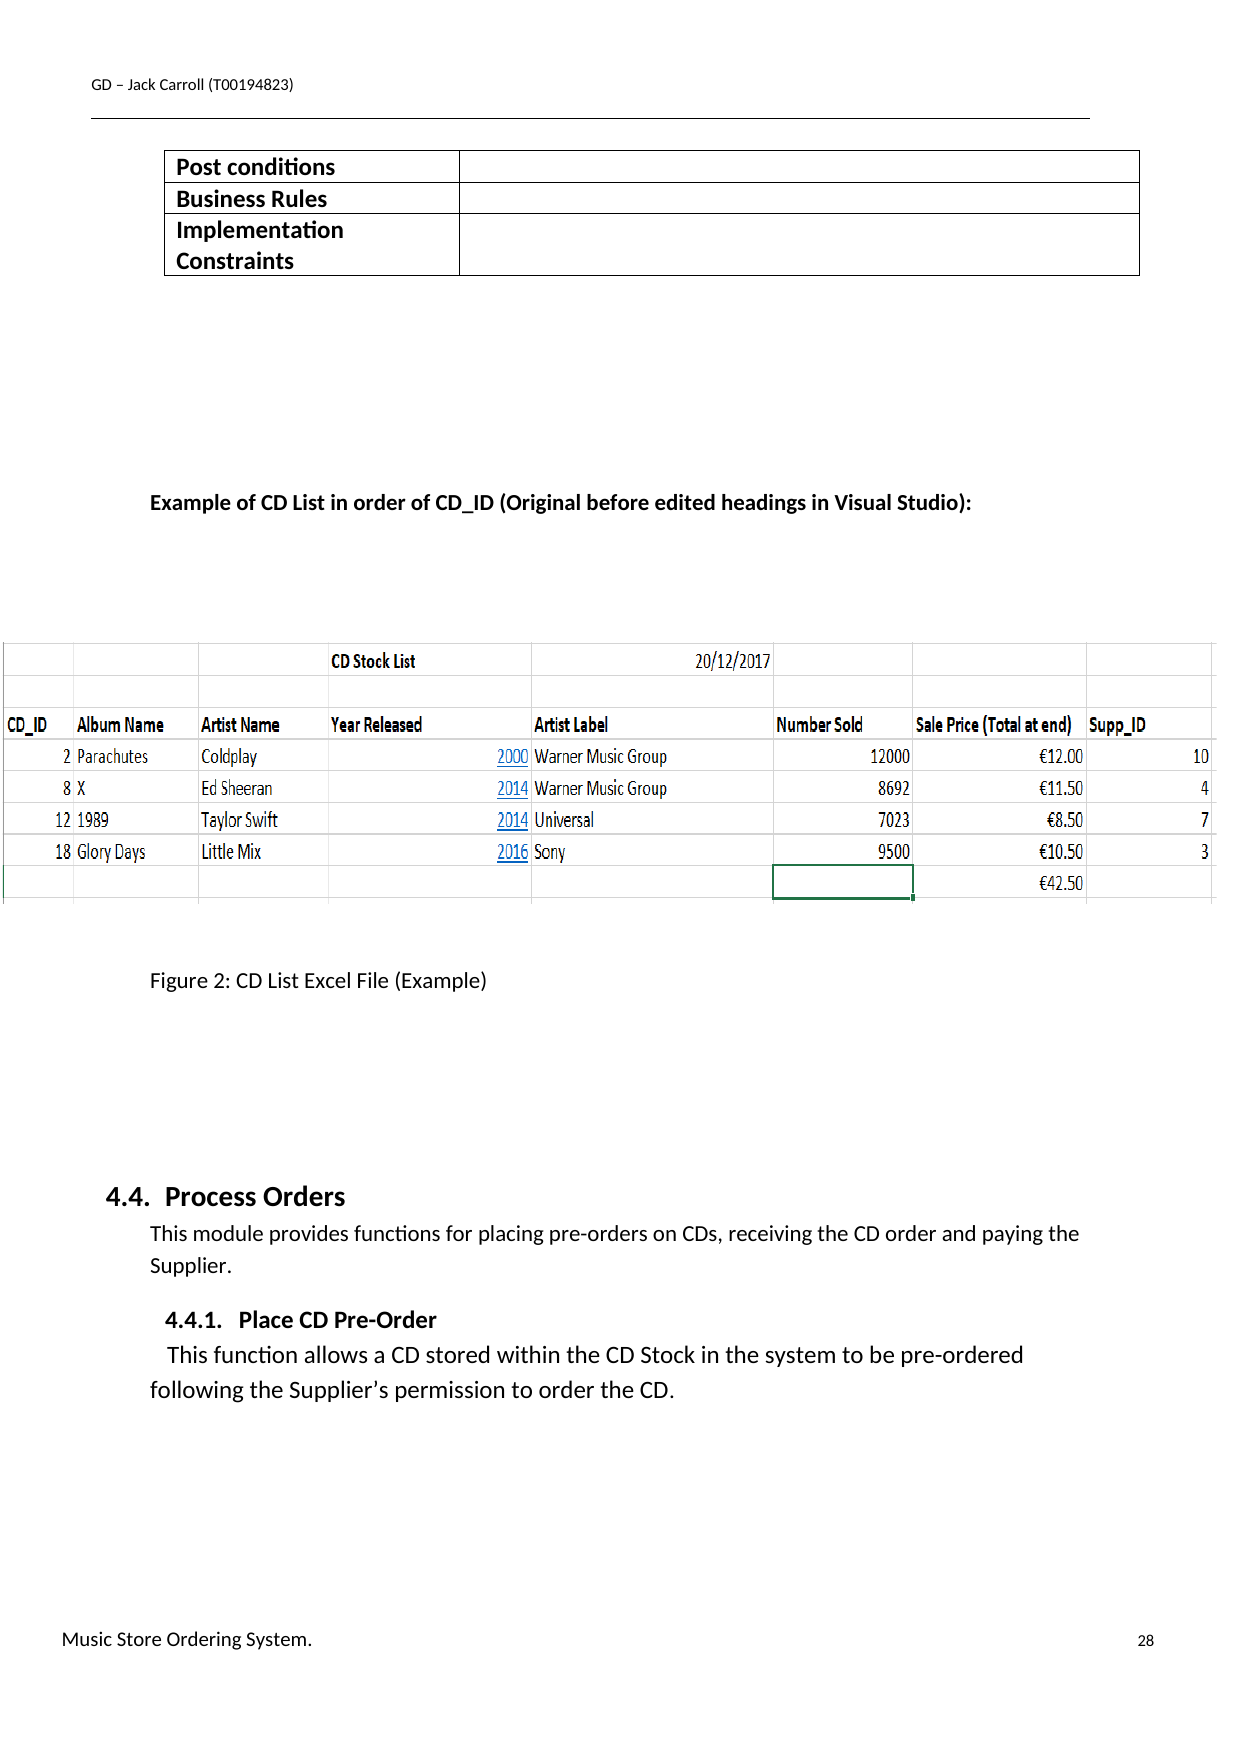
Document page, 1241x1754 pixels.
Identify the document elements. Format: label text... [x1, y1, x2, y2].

table_cell [460, 151, 1139, 182]
table_cell Post conditions [165, 151, 459, 182]
subtitle Process Orders [106, 1178, 1107, 1213]
text This function allows a CD stored within the CD Stock in the system to be pre-ordered following the Supplier’s permission to order the CD. [150, 1339, 1107, 1404]
table_cell Business Rules [165, 183, 459, 213]
table_cell Implementation Constraints [165, 214, 459, 275]
text Figure 2: CD List Excel File (Example) [150, 966, 1107, 994]
text Example of CD List in order of CD_ID (Original before edited headings in Visual Studio): [150, 488, 1107, 517]
table_cell [460, 183, 1139, 213]
text This module provides functions for placing pre-orders on CDs, receiving the CD order and paying the Supplier. [150, 1219, 1107, 1279]
picture [2, 642, 1217, 904]
table_cell [460, 214, 1139, 275]
subtitle Place CD Pre-Order [165, 1304, 1107, 1334]
